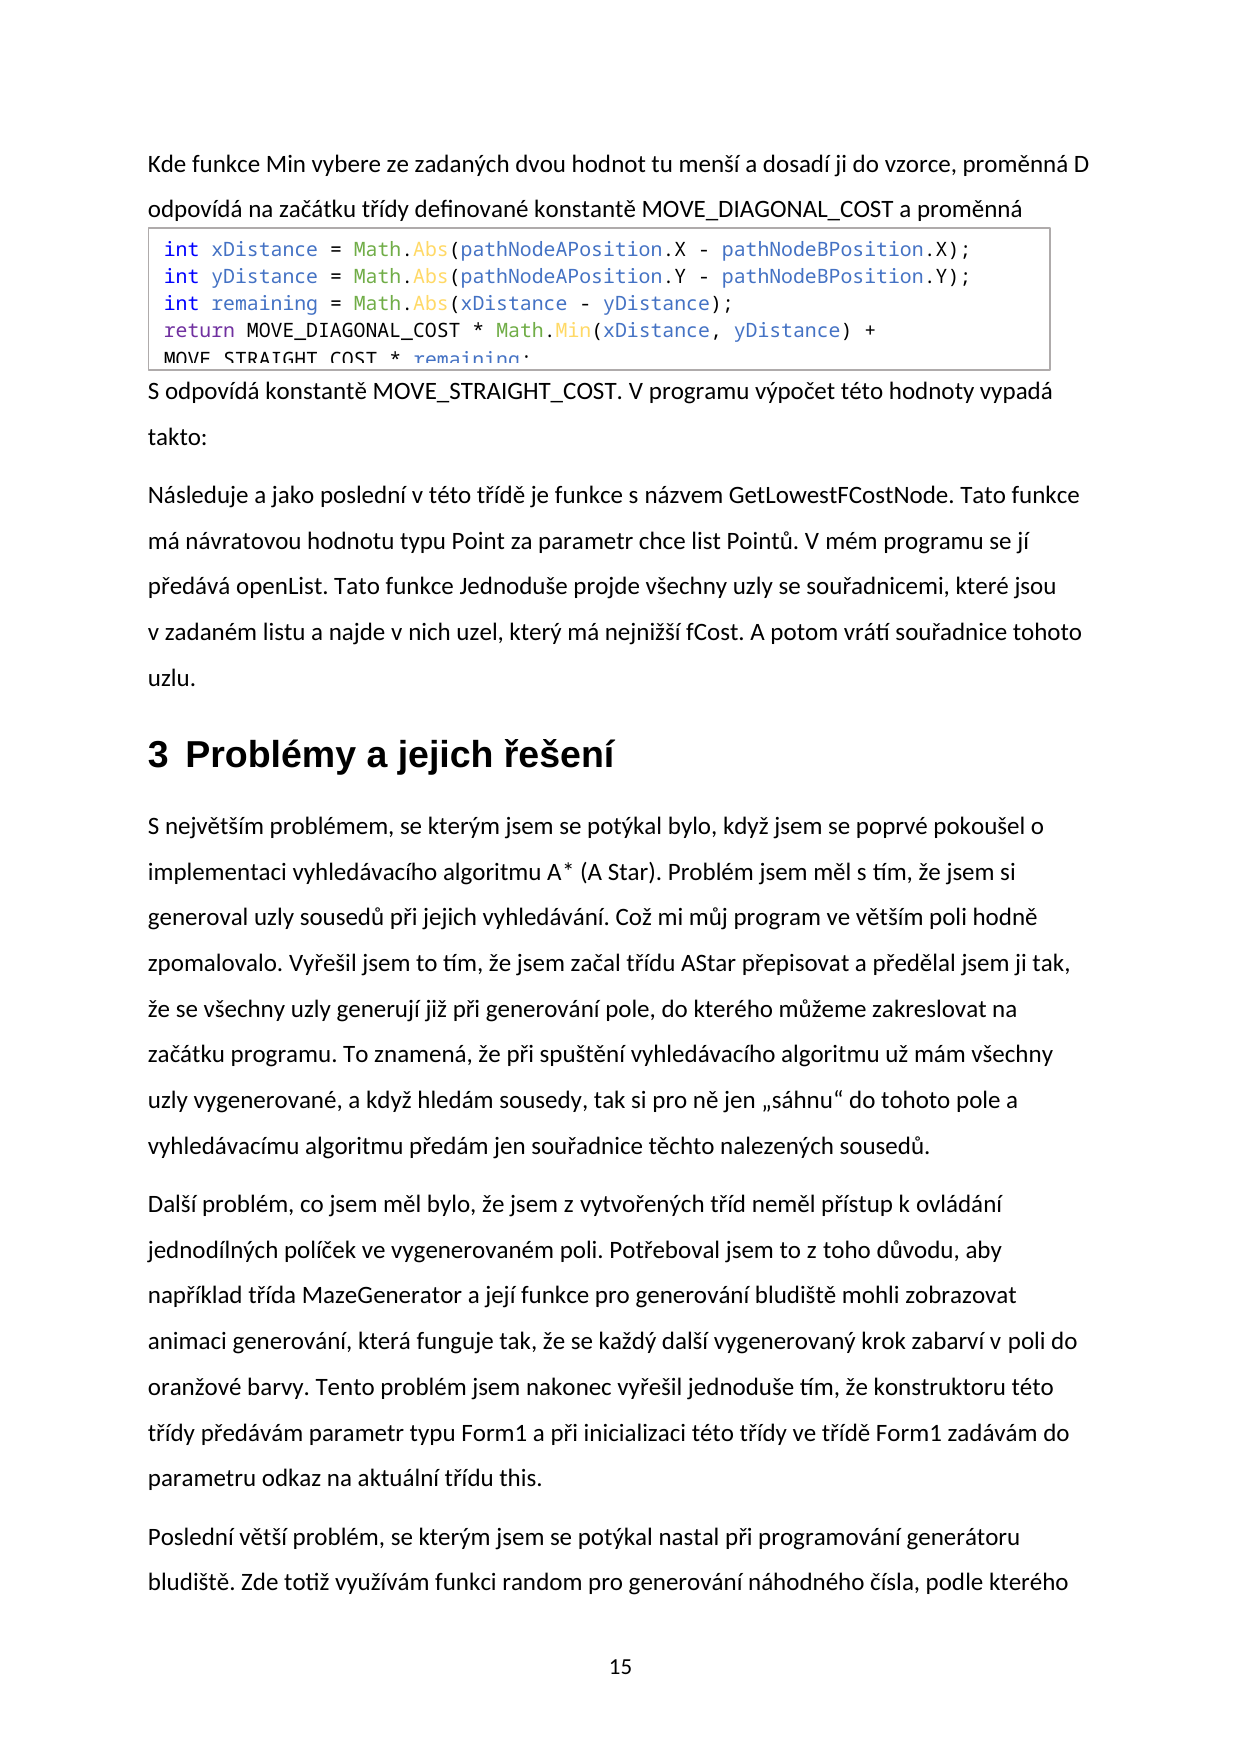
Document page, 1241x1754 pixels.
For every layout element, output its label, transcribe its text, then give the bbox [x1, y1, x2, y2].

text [148, 1521, 1092, 1597]
text Následuje a jako poslední v této třídě je funkce s názvem GetLowestFCostNode. Tato funkce má návratovou hodnotu typu Point za parametr chce list Pointů. V mém programu se jí předává openList. Tato funkce Jednoduše projde všechny uzly se souřadnicemi, které jsou v zadaném listu a najde v nich uzel, který má nejnižší fCost. A potom vrátí souřadnice tohoto uzlu. [148, 479, 1092, 692]
text S největším problémem, se kterým jsem se potýkal bylo, když jsem se poprvé pokoušel o implementaci vyhledávacího algoritmu A* (A Star). Problém jsem měl s tím, že jsem si generoval uzly sousedů při jejich vyhledávání. Což mi můj program ve větším poli hodně zpomalovalo. Vyřešil jsem to tím, že jsem začal třídu AStar přepisovat a předělal jsem ji tak, že se všechny uzly generují již při generování pole, do kterého můžeme zakreslovat na začátku programu. To znamená, že při spuštění vyhledávacího algoritmu už mám všechny uzly vygenerované, a když hledám sousedy, tak si pro ně jen „sáhnu“ do tohoto pole a vyhledávacímu algoritmu předám jen souřadnice těchto nalezených sousedů. [148, 810, 1092, 1161]
text Problémy a jejich řešení [148, 733, 1092, 776]
text Kde funkce Min vybere ze zadaných dvou hodnot tu menší a dosadí ji do vzorce, proměnná D odpovídá na začátku třídy definované konstantě MOVE_DIAGONAL_COST a proměnná S odpovídá konstantě MOVE_STRAIGHT_COST. V programu výpočet této hodnoty vypadá takto: [148, 148, 1092, 451]
text Další problém, co jsem měl bylo, že jsem z vytvořených tříd neměl přístup k ovládání jednodílných políček ve vygenerovaném poli. Potřeboval jsem to z toho důvodu, aby například třída MazeGenerator a její funkce pro generování bludiště mohli zobrazovat animaci generování, která funguje tak, že se každý další vygenerovaný krok zabarví v poli do oranžové barvy. Tento problém jsem nakonec vyřešil jednoduše tím, že konstruktoru této třídy předávám parametr typu Form1 a při inicializaci této třídy ve třídě Form1 zadávám do parametru odkaz na aktuální třídu this. [148, 1188, 1092, 1493]
